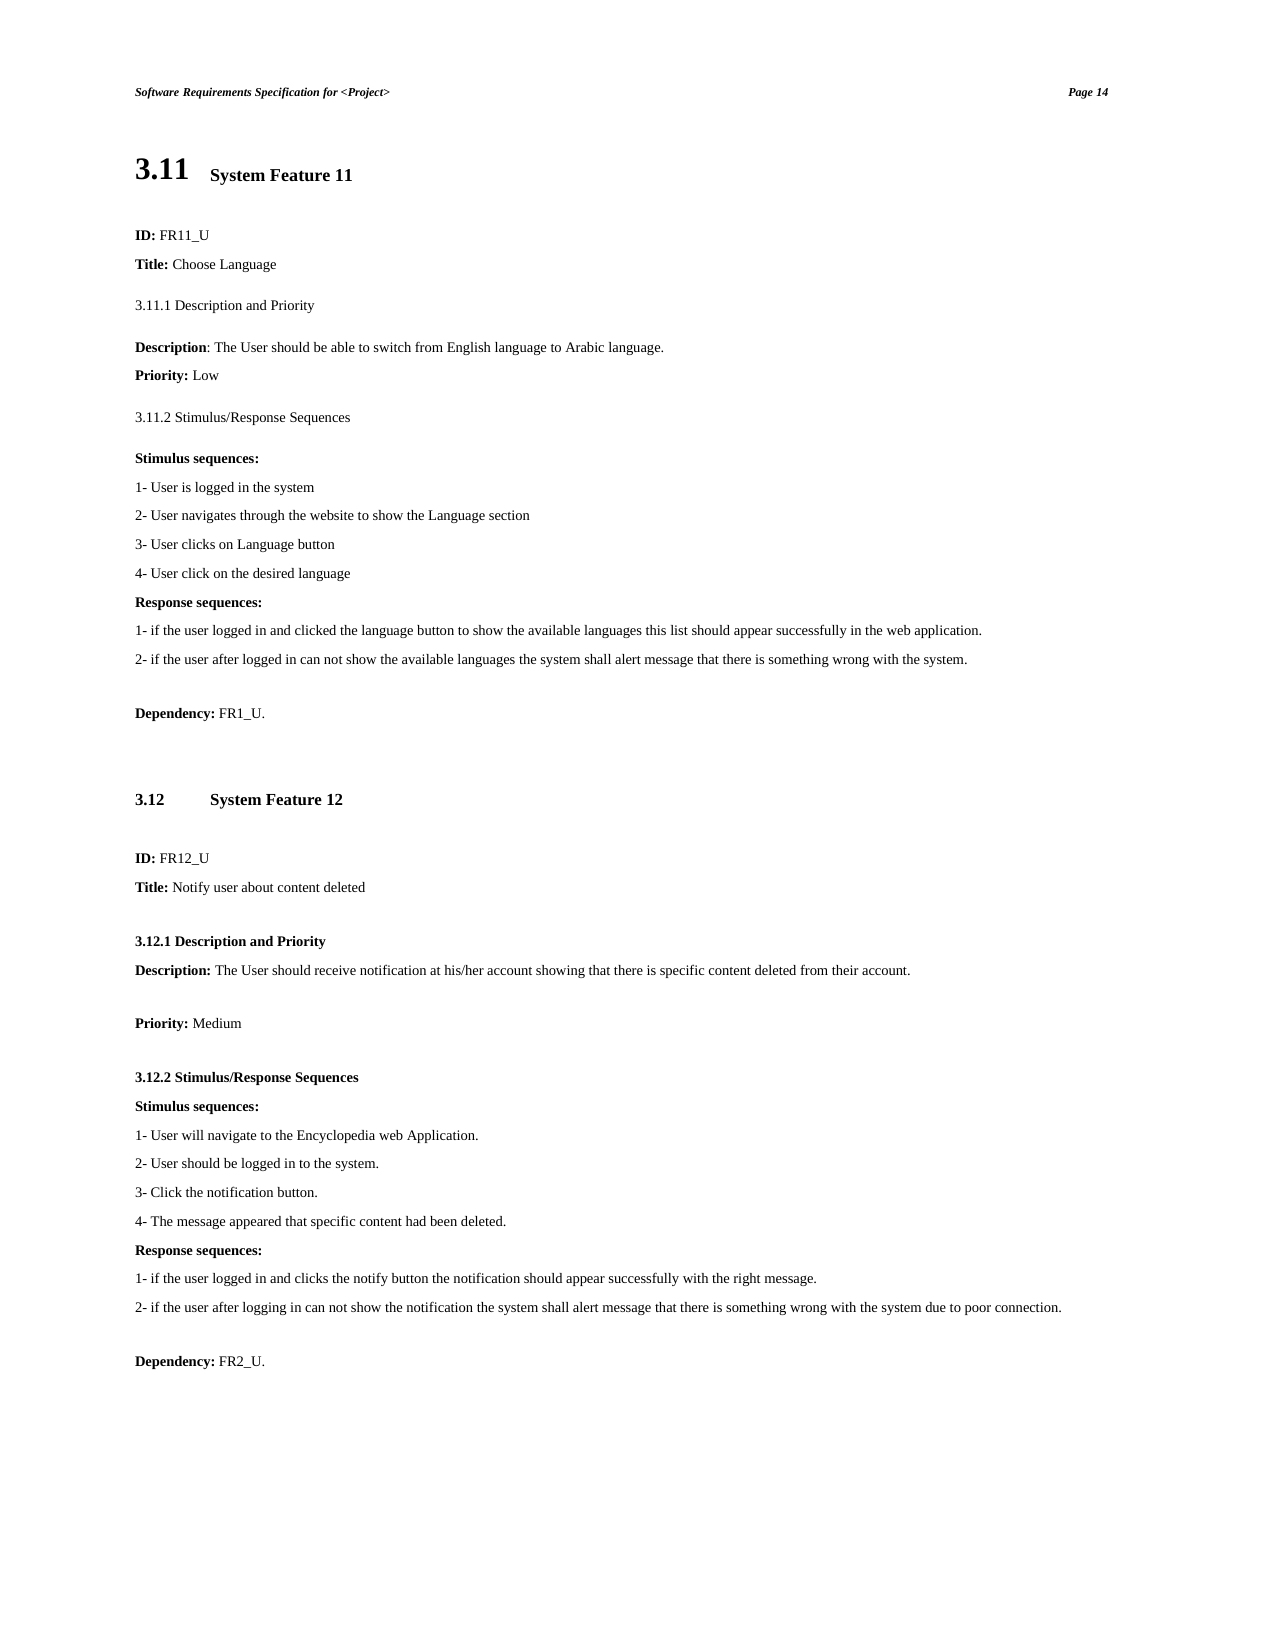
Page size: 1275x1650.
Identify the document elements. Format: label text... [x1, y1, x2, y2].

text ID: FR12_U [135, 838, 1140, 867]
text Response sequences: [135, 1229, 1140, 1258]
text 3.12.2 Stimulus/Response Sequences [135, 1057, 1140, 1086]
text 1- if the user logged in and clicks the notify button the notification should appear successfully with the right message. [135, 1258, 1140, 1287]
text Description: The User should be able to switch from English language to Arabic language. [135, 326, 1140, 355]
text 3.11.2 Stimulus/Response Sequences [135, 396, 1140, 425]
text Dependency: FR2_U. [135, 1341, 1140, 1369]
text 3.12.1 Description and Priority [135, 921, 1140, 949]
text 4- The message appeared that specific content had been deleted. [135, 1201, 1140, 1229]
text Dependency: FR1_U. [135, 693, 1140, 721]
text Priority: Low [135, 355, 1140, 384]
text 3.11.1 Description and Priority [135, 285, 1140, 314]
text Stimulus sequences: [135, 438, 1140, 466]
subtitle System Feature 11 [135, 150, 1140, 186]
text Title: Choose Language [135, 244, 1140, 273]
text Stimulus sequences: [135, 1086, 1140, 1114]
text 2- if the user after logged in can not show the available languages the system shall alert message that there is something wrong with the system. [135, 639, 1140, 668]
text 1- if the user logged in and clicked the language button to show the available languages this list should appear successfully in the web application. [135, 610, 1140, 639]
text 2- if the user after logging in can not show the notification the system shall alert message that there is something wrong with the system due to poor connection. [135, 1287, 1140, 1316]
text 1- User is logged in the system [135, 466, 1140, 495]
text Response sequences: [135, 581, 1140, 610]
text 2- User navigates through the website to show the Language section [135, 495, 1140, 524]
text ID: FR11_U [135, 215, 1140, 244]
text 2- User should be logged in to the system. [135, 1143, 1140, 1172]
text 1- User will navigate to the Encyclopedia web Application. [135, 1114, 1140, 1143]
text Priority: Medium [135, 1003, 1140, 1032]
text 3- Click the notification button. [135, 1172, 1140, 1201]
text 3- User clicks on Language button [135, 524, 1140, 553]
subtitle System Feature 12 [135, 776, 1140, 809]
text 4- User click on the desired language [135, 553, 1140, 581]
text Title: Notify user about content deleted [135, 867, 1140, 896]
text Description: The User should receive notification at his/her account showing that there is specific content deleted from their account. [135, 949, 1140, 978]
